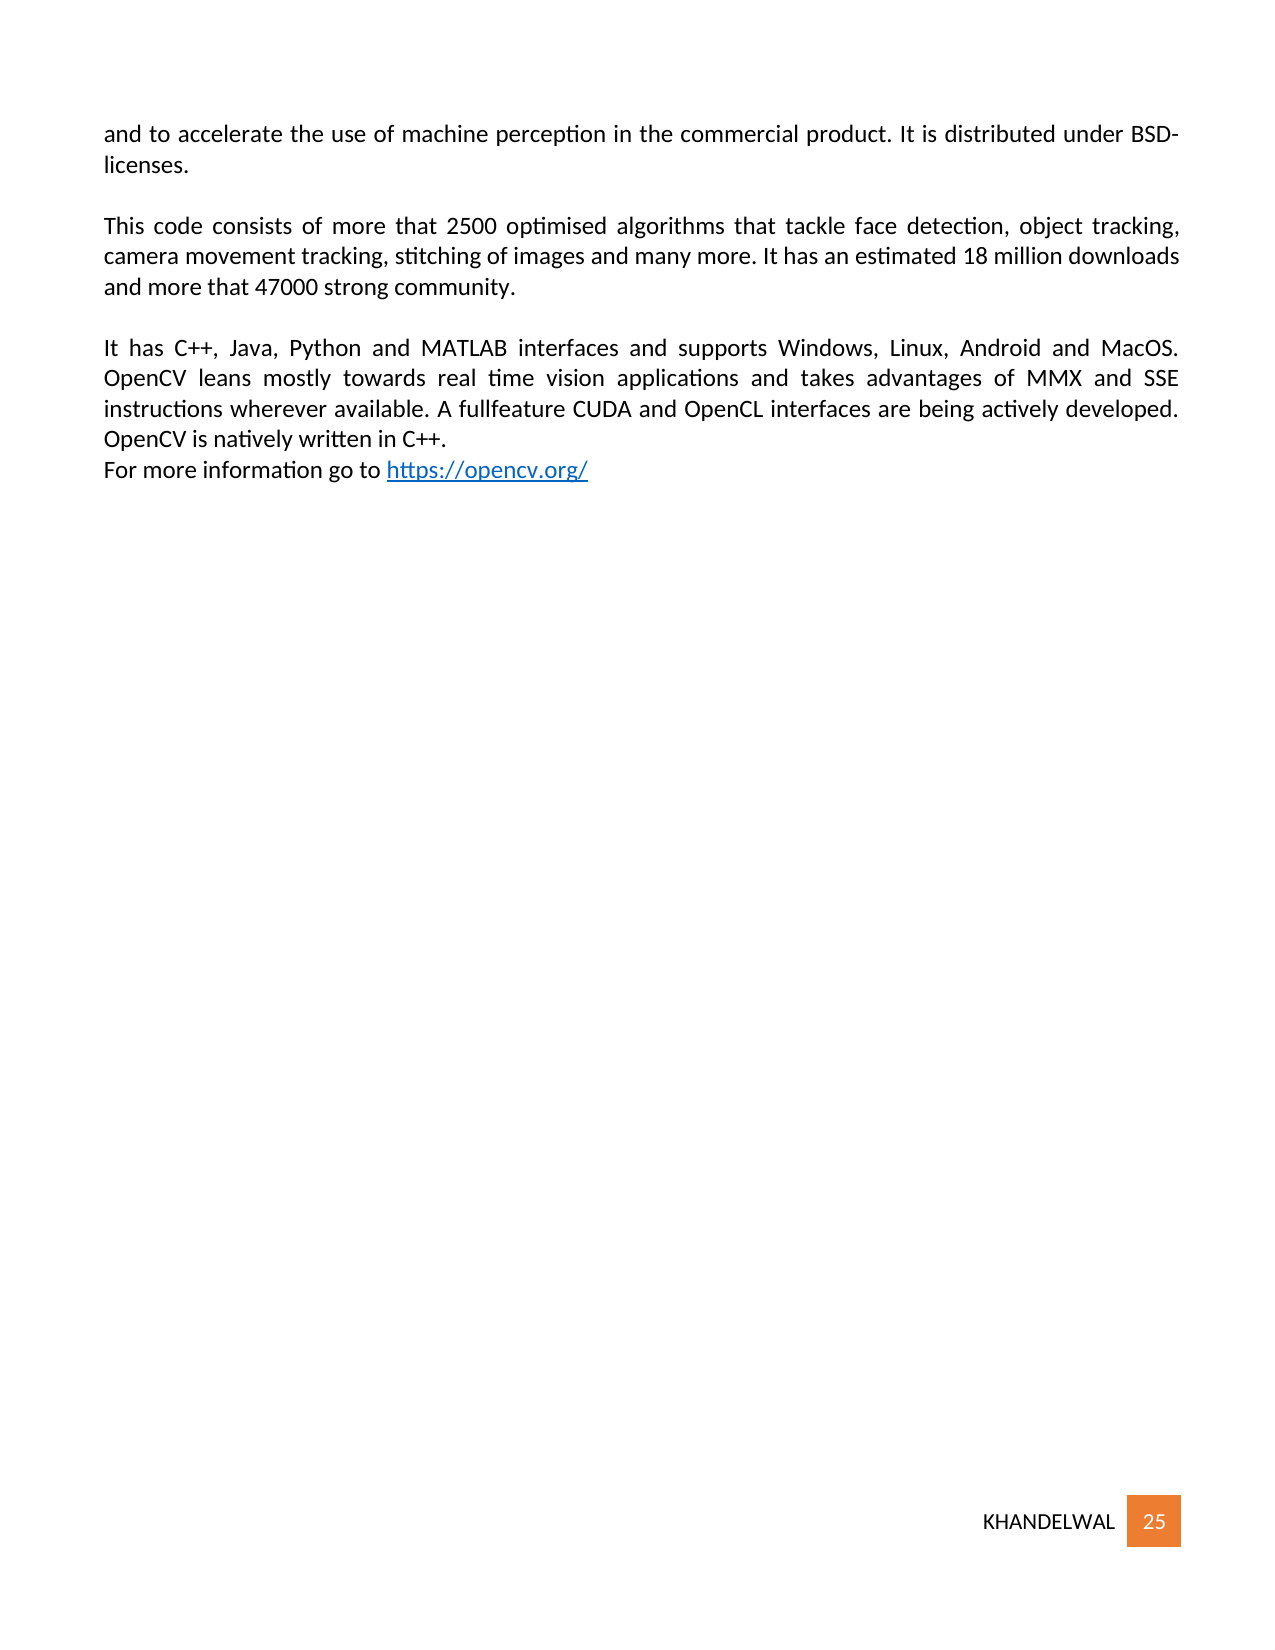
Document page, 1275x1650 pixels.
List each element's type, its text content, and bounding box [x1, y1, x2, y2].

text This code consists of more that 2500 optimised algorithms that tackle face detection, object tracking, camera movement tracking, stitching of images and many more. It has an estimated 18 million downloads and more that 47000 strong community. [103, 210, 1181, 301]
text For more information go to https://opencv.org/ [103, 454, 1181, 484]
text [103, 118, 1181, 179]
text It has C++, Java, Python and MATLAB interfaces and supports Windows, Linux, Android and MacOS. OpenCV leans mostly towards real time vision applications and takes advantages of MMX and SSE instructions wherever available. A fullfeature CUDA and OpenCL interfaces are being actively developed. OpenCV is natively written in C++. [103, 332, 1181, 454]
